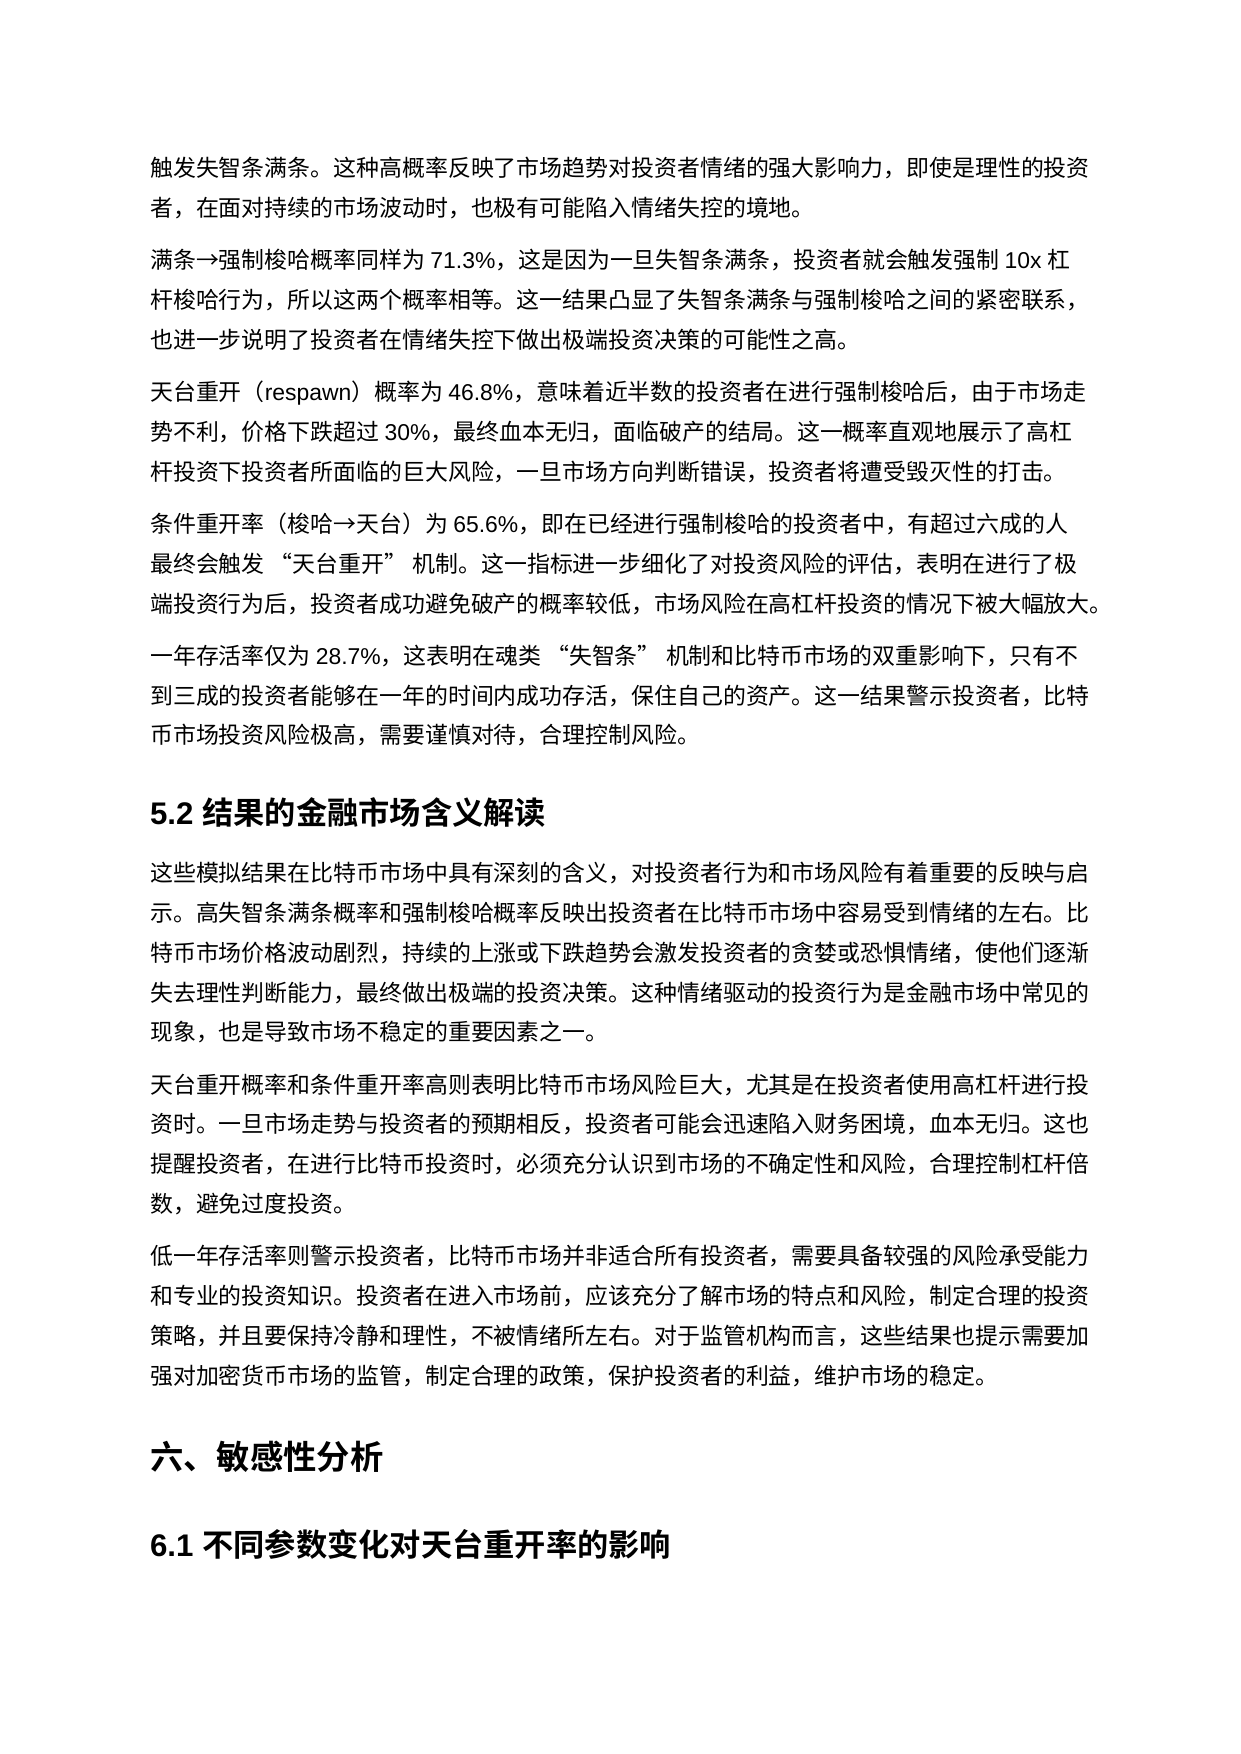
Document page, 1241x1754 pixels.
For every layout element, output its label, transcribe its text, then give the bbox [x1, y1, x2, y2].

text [150, 150, 1090, 223]
text 低一年存活率则警示投资者，比特币市场并非适合所有投资者，需要具备较强的风险承受能力和专业的投资知识。投资者在进入市场前，应该充分了解市场的特点和风险，制定合理的投资策略，并且要保持冷静和理性，不被情绪所左右。对于监管机构而言，这些结果也提示需要加强对加密货币市场的监管，制定合理的政策，保护投资者的利益，维护市场的稳定。 [150, 1238, 1090, 1391]
subtitle 5.2 结果的金融市场含义解读 [150, 788, 1090, 833]
text 天台重开概率和条件重开率高则表明比特币市场风险巨大，尤其是在投资者使用高杠杆进行投资时。一旦市场走势与投资者的预期相反，投资者可能会迅速陷入财务困境，血本无归。这也提醒投资者，在进行比特币投资时，必须充分认识到市场的不确定性和风险，合理控制杠杆倍数，避免过度投资。 [150, 1066, 1090, 1219]
text 一年存活率仅为 28.7%，这表明在魂类 “失智条” 机制和比特币市场的双重影响下，只有不到三成的投资者能够在一年的时间内成功存活，保住自己的资产。这一结果警示投资者，比特币市场投资风险极高，需要谨慎对待，合理控制风险。 [150, 638, 1090, 751]
subtitle 六、敏感性分析 [150, 1431, 1090, 1479]
text 条件重开率（梭哈→天台）为 65.6%，即在已经进行强制梭哈的投资者中，有超过六成的人最终会触发 “天台重开” 机制。这一指标进一步细化了对投资风险的评估，表明在进行了极端投资行为后，投资者成功避免破产的概率较低，市场风险在高杠杆投资的情况下被大幅放大。 [150, 506, 1090, 619]
text 天台重开（respawn）概率为 46.8%，意味着近半数的投资者在进行强制梭哈后，由于市场走势不利，价格下跌超过 30%，最终血本无归，面临破产的结局。这一概率直观地展示了高杠杆投资下投资者所面临的巨大风险，一旦市场方向判断错误，投资者将遭受毁灭性的打击。 [150, 374, 1090, 487]
text 满条→强制梭哈概率同样为 71.3%，这是因为一旦失智条满条，投资者就会触发强制 10x 杠杆梭哈行为，所以这两个概率相等。这一结果凸显了失智条满条与强制梭哈之间的紧密联系，也进一步说明了投资者在情绪失控下做出极端投资决策的可能性之高。 [150, 242, 1090, 355]
subtitle 6.1 不同参数变化对天台重开率的影响 [150, 1520, 1090, 1565]
text 这些模拟结果在比特币市场中具有深刻的含义，对投资者行为和市场风险有着重要的反映与启示。高失智条满条概率和强制梭哈概率反映出投资者在比特币市场中容易受到情绪的左右。比特币市场价格波动剧烈，持续的上涨或下跌趋势会激发投资者的贪婪或恐惧情绪，使他们逐渐失去理性判断能力，最终做出极端的投资决策。这种情绪驱动的投资行为是金融市场中常见的现象，也是导致市场不稳定的重要因素之一。 [150, 855, 1090, 1047]
